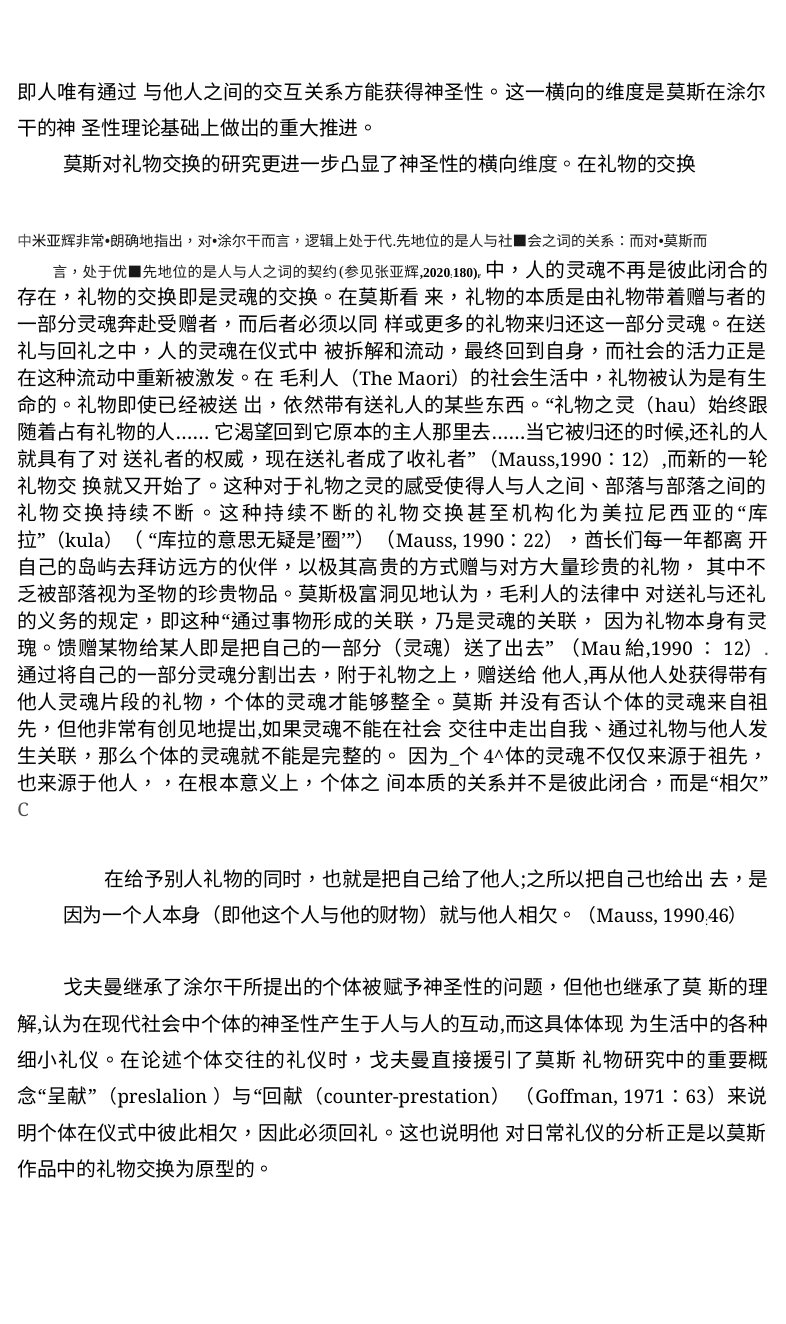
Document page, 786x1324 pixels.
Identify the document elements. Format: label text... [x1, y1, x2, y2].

text 莫斯对礼物交换的研究更进一步凸显了神圣性的横向维度。在礼物的交换 [17, 143, 768, 178]
text 戈夫曼继承了涂尔干所提出的个体被赋予神圣性的问题，但他也继承了莫 斯的理解,认为在现代社会中个体的神圣性产生于人与人的互动,而这具体体现 为生活中的各种细小礼仪。在论述个体交往的礼仪时，戈夫曼直接援引了莫斯 礼物研究中的重要概念“呈献”（preslalion ）与“回献（counter-prestation） （Goffman, 1971：63）来说明个体在仪式中彼此相欠，因此必须回礼。这也说明他 对日常礼仪的分析正是以莫斯作品中的礼物交换为原型的。 [17, 965, 768, 1184]
text 言，处于优■先地位的是人与人之词的契约(参见张亚辉,2020:180)r 中，人的灵魂不再是彼此闭合的存在，礼物的交换即是灵魂的交换。在莫斯看 来，礼物的本质是由礼物带着赠与者的一部分灵魂奔赴受赠者，而后者必须以同 样或更多的礼物来归还这一部分灵魂。在送礼与回礼之中，人的灵魂在仪式中 被拆解和流动，最终回到自身，而社会的活力正是在这种流动中重新被激发。在 毛利人（The Maori）的社会生活中，礼物被认为是有生命的。礼物即使已经被送 岀，依然带有送礼人的某些东西。“礼物之灵（hau）始终跟随着占有礼物的人…… 它渴望回到它原本的主人那里去……当它被归还的时候,还礼的人就具有了对 送礼者的权威，现在送礼者成了收礼者”（Mauss,1990：12）,而新的一轮礼物交 换就又开始了。这种对于礼物之灵的感受使得人与人之间、部落与部落之间的 礼物交换持续不断。这种持续不断的礼物交换甚至机构化为美拉尼西亚的“库 拉”（kula）（ “库拉的意思无疑是’圈’”）（Mauss, 1990：22），酋长们每一年都离 开自己的岛屿去拜访远方的伙伴，以极其高贵的方式赠与对方大量珍贵的礼物， 其中不乏被部落视为圣物的珍贵物品。莫斯极富洞见地认为，毛利人的法律中 对送礼与还礼的义务的规定，即这种“通过事物形成的关联，乃是灵魂的关联， 因为礼物本身有灵瑰。馈赠某物给某人即是把自己的一部分（灵魂）送了出去” （Mau紿,1990 ： 12）.通过将自己的一部分灵魂分割岀去，附于礼物之上，赠送给 他人,再从他人处获得带有他人灵魂片段的礼物，个体的灵魂才能够整全。莫斯 并没有否认个体的灵魂来自祖先，但他非常有创见地提岀,如果灵魂不能在社会 交往中走岀自我、通过礼物与他人发生关联，那么个体的灵魂就不能是完整的。 因为_个4^体的灵魂不仅仅来源于祖先，也来源于他人，，在根本意义上，个体之 间本质的关系并不是彼此闭合，而是“相欠” C [17, 257, 768, 822]
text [17, 71, 768, 143]
text 中米亚辉非常•朗确地指出，对•涂尔干而言，逻辑上处于代.先地位的是人与社■会之词的关系：而对•莫斯而 [17, 230, 768, 250]
text 在给予别人礼物的同时，也就是把自己给了他人;之所以把自己也给出 去，是因为一个人本身（即他这个人与他的财物）就与他人相欠。（Mauss, 1990:46） [63, 857, 768, 930]
